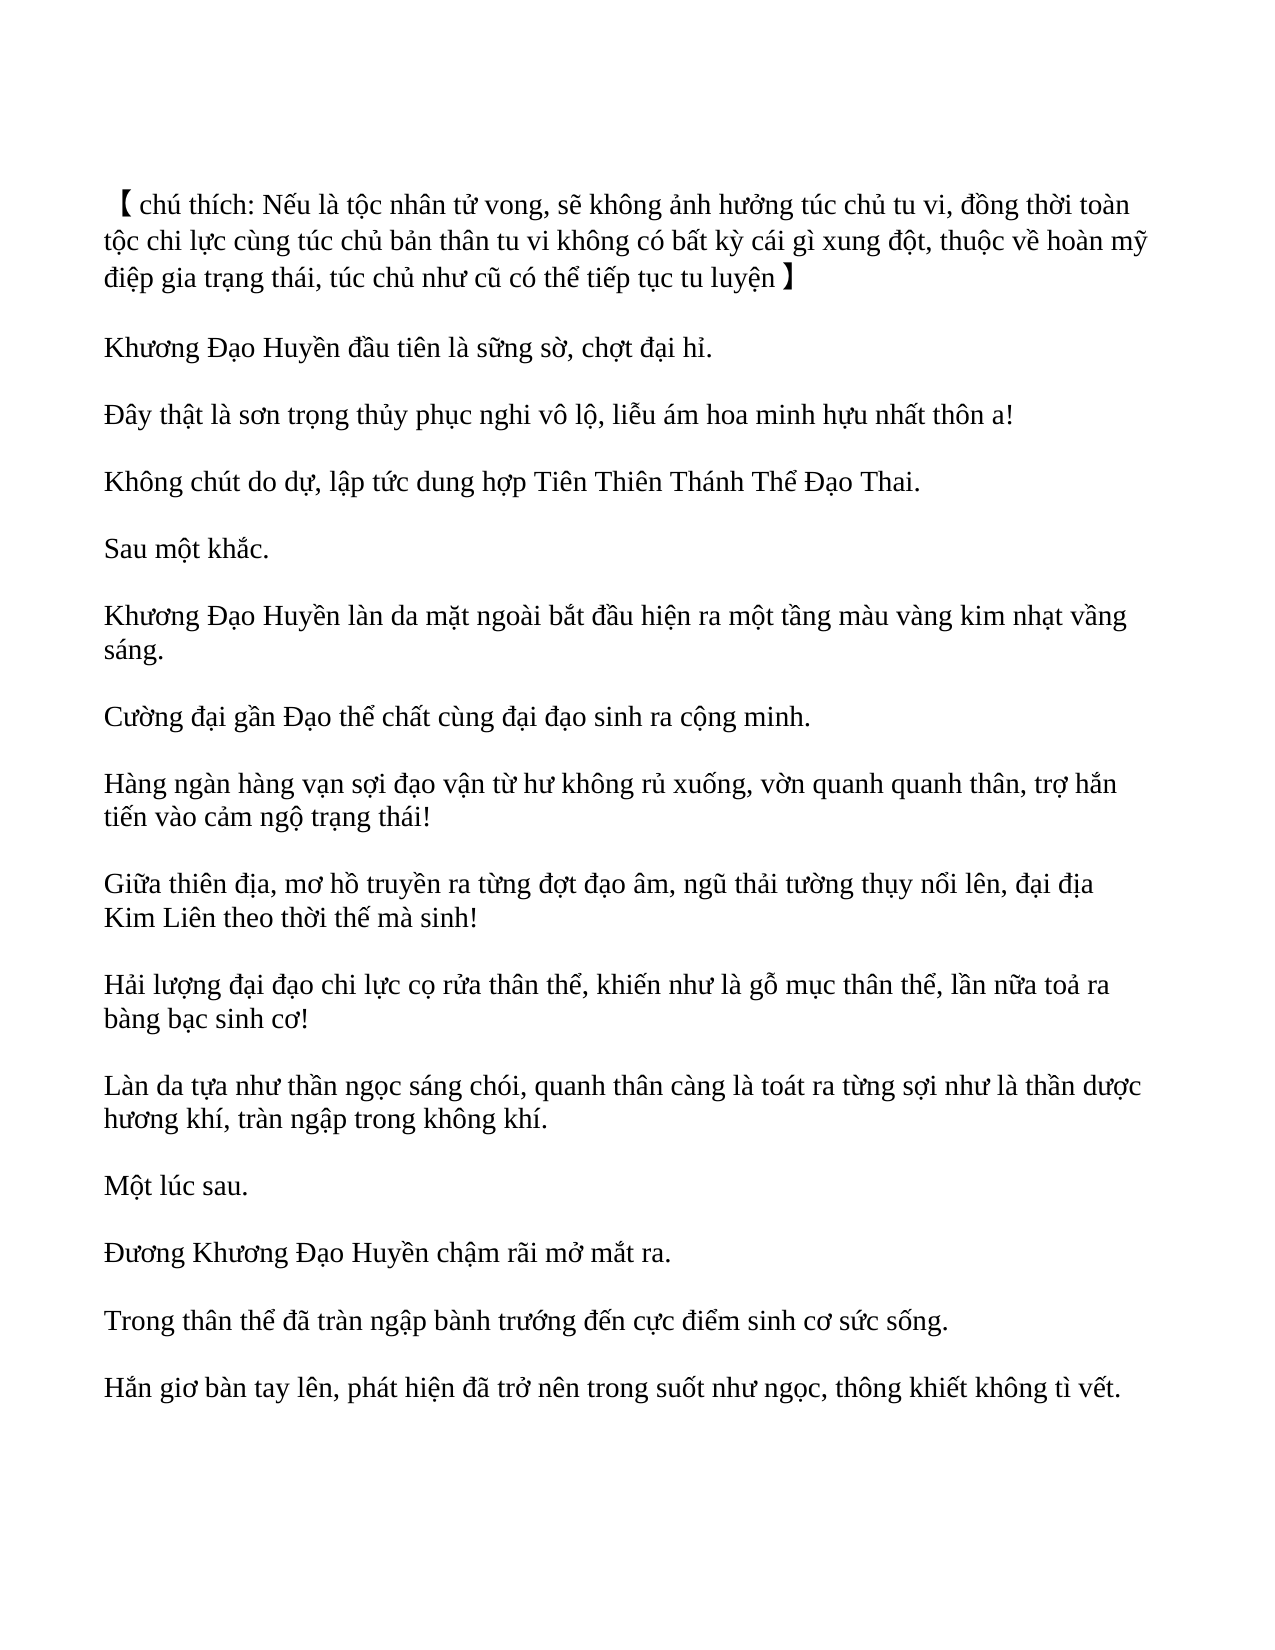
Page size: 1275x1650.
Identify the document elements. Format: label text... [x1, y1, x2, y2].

text Hắn giơ bàn tay lên, phát hiện đã trở nên trong suốt như ngọc, thông khiết không tì vết. [103, 1370, 1152, 1403]
text Một lúc sau. [103, 1168, 1152, 1202]
text Sau một khắc. [103, 531, 1152, 565]
text Giữa thiên địa, mơ hồ truyền ra từng đợt đạo âm, ngũ thải tường thụy nổi lên, đại địa Kim Liên theo thời thế mà sinh! [103, 867, 1152, 934]
text Không chút do dự, lập tức dung hợp Tiên Thiên Thánh Thể Đạo Thai. [103, 464, 1152, 498]
text Hải lượng đại đạo chi lực cọ rửa thân thể, khiến như là gỗ mục thân thể, lần nữa toả ra bàng bạc sinh cơ! [103, 967, 1152, 1034]
text Làn da tựa như thần ngọc sáng chói, quanh thân càng là toát ra từng sợi như là thần dược hương khí, tràn ngập trong không khí. [103, 1068, 1152, 1135]
text Đương Khương Đạo Huyền chậm rãi mở mắt ra. [103, 1236, 1152, 1269]
text Cường đại gần Đạo thể chất cùng đại đạo sinh ra cộng minh. [103, 699, 1152, 732]
text Hàng ngàn hàng vạn sợi đạo vận từ hư không rủ xuống, vờn quanh quanh thân, trợ hắn tiến vào cảm ngộ trạng thái! [103, 766, 1152, 833]
text Khương Đạo Huyền làn da mặt ngoài bắt đầu hiện ra một tầng màu vàng kim nhạt vầng sáng. [103, 598, 1152, 665]
text Trong thân thể đã tràn ngập bành trướng đến cực điểm sinh cơ sức sống. [103, 1303, 1152, 1336]
text Khương Đạo Huyền đầu tiên là sững sờ, chợt đại hỉ. [103, 330, 1152, 363]
text Đây thật là sơn trọng thủy phục nghi vô lộ, liễu ám hoa minh hựu nhất thôn a! [103, 397, 1152, 431]
text 【 chú thích: Nếu là tộc nhân tử vong, sẽ không ảnh hưởng túc chủ tu vi, đồng thời toàn tộc chi lực cùng túc chủ bản thân tu vi không có bất kỳ cái gì xung đột, thuộc về hoàn mỹ điệp gia trạng thái, túc chủ như cũ có thể tiếp tục tu luyện 】 [103, 183, 1152, 296]
